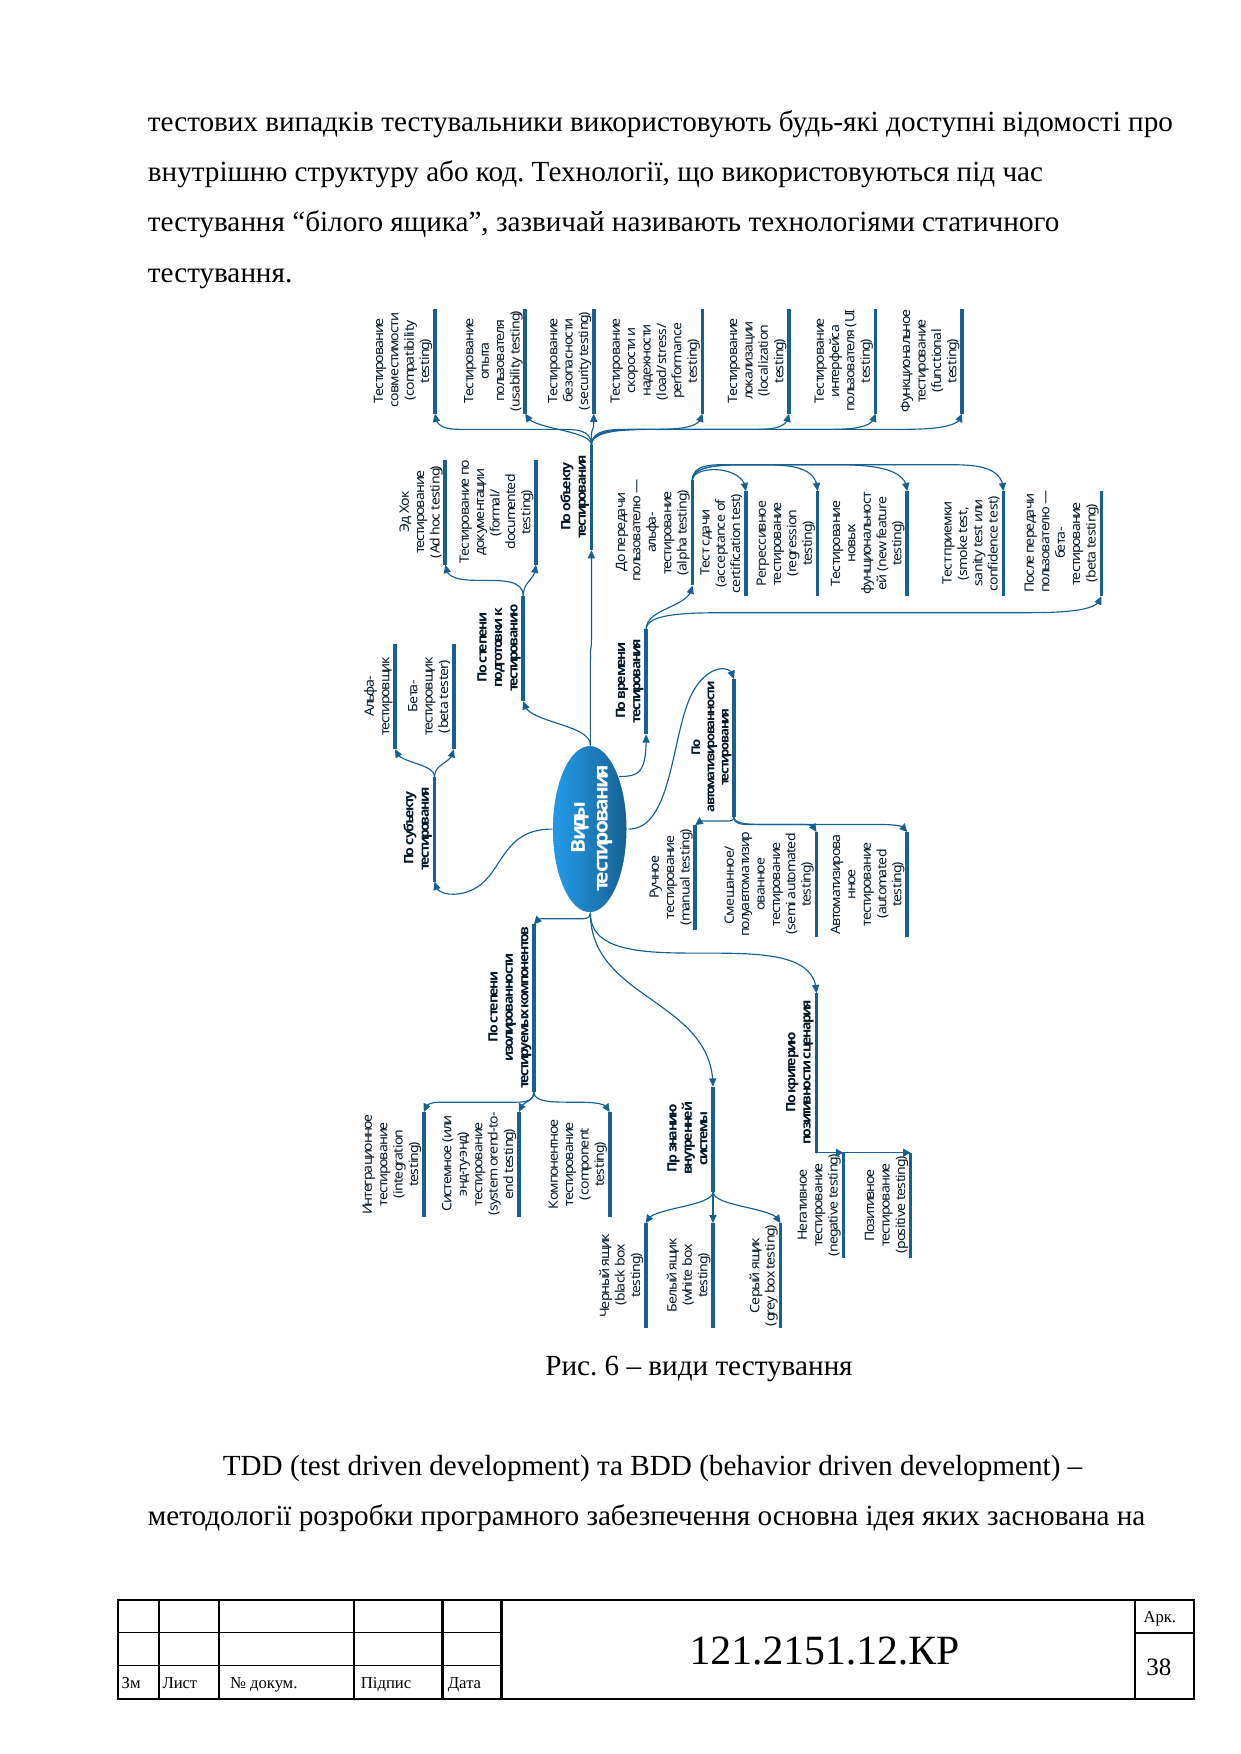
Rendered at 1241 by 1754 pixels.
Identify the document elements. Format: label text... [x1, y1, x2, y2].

text Рис. 6 – види тестування [148, 1348, 1175, 1381]
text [148, 104, 1175, 288]
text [148, 1448, 1175, 1532]
